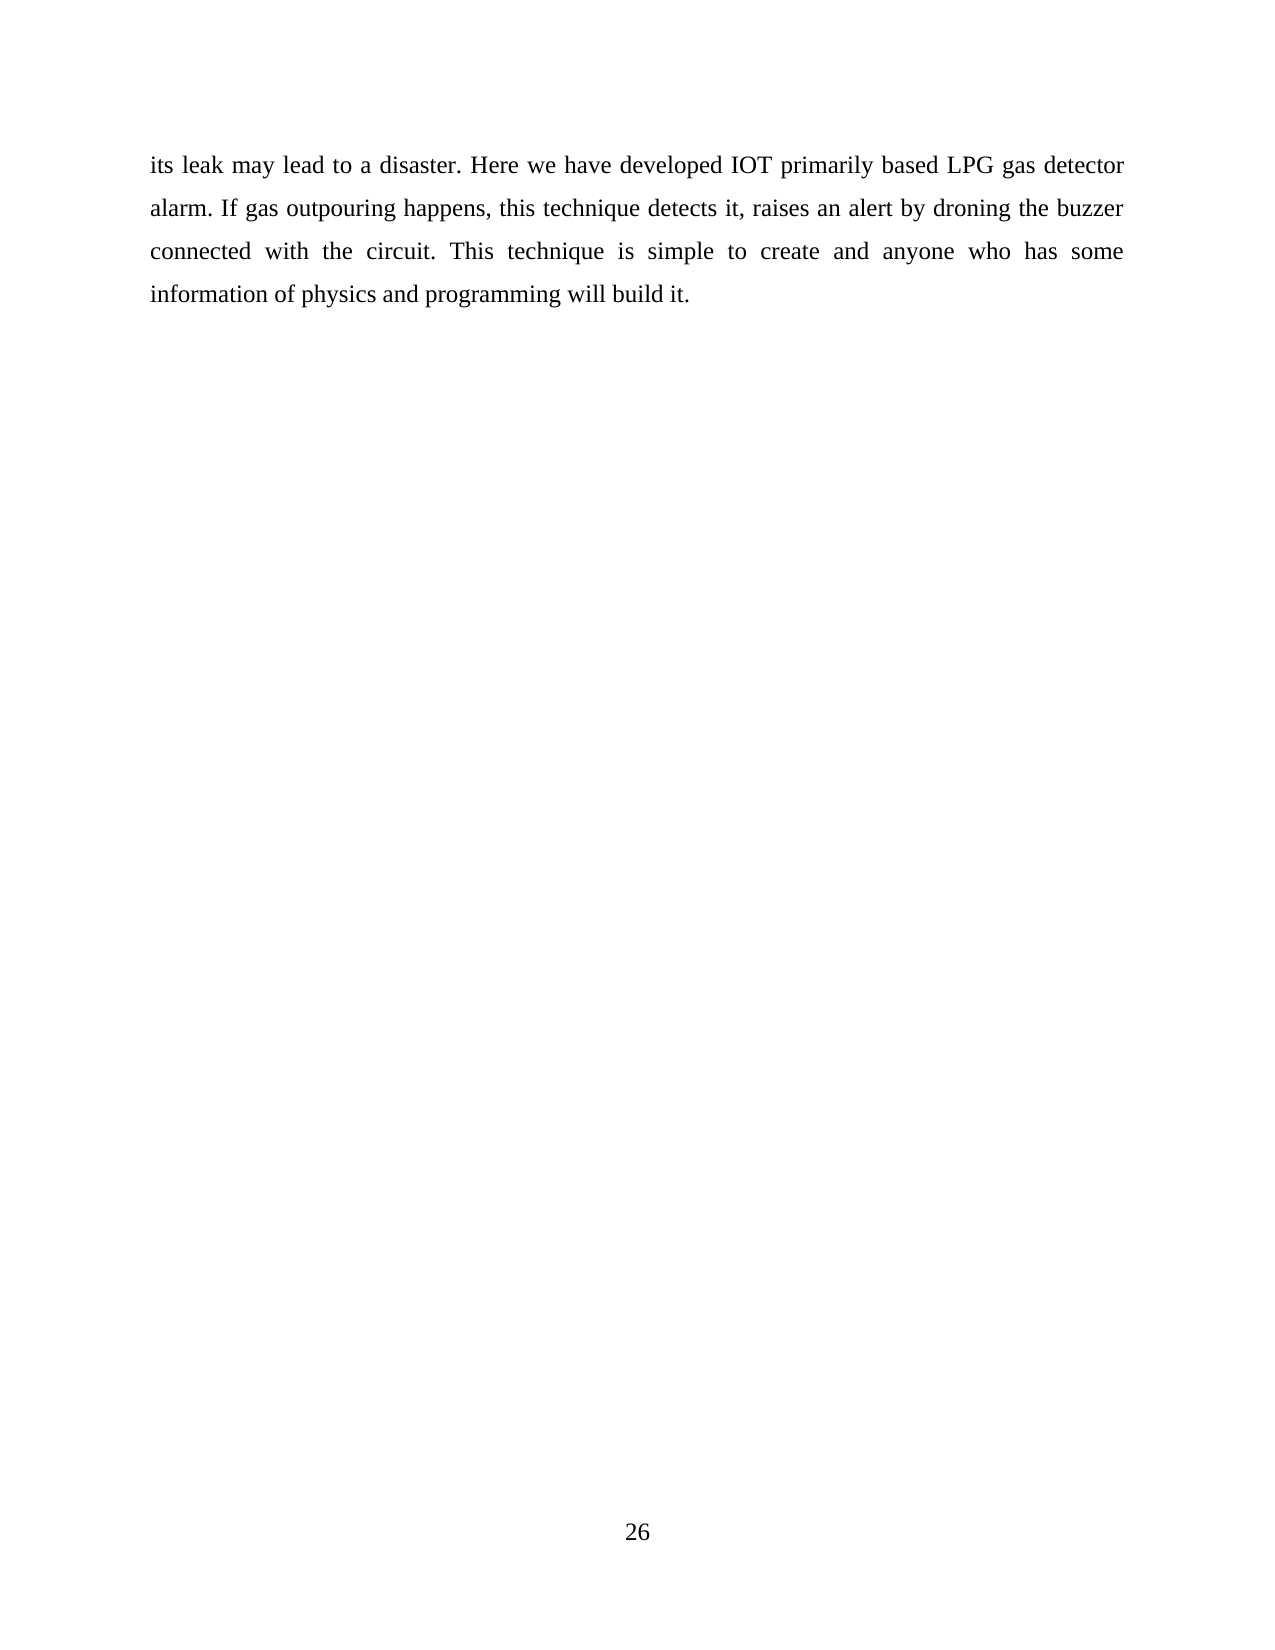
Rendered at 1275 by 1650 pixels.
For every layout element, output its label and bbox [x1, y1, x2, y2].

text [150, 150, 1125, 308]
